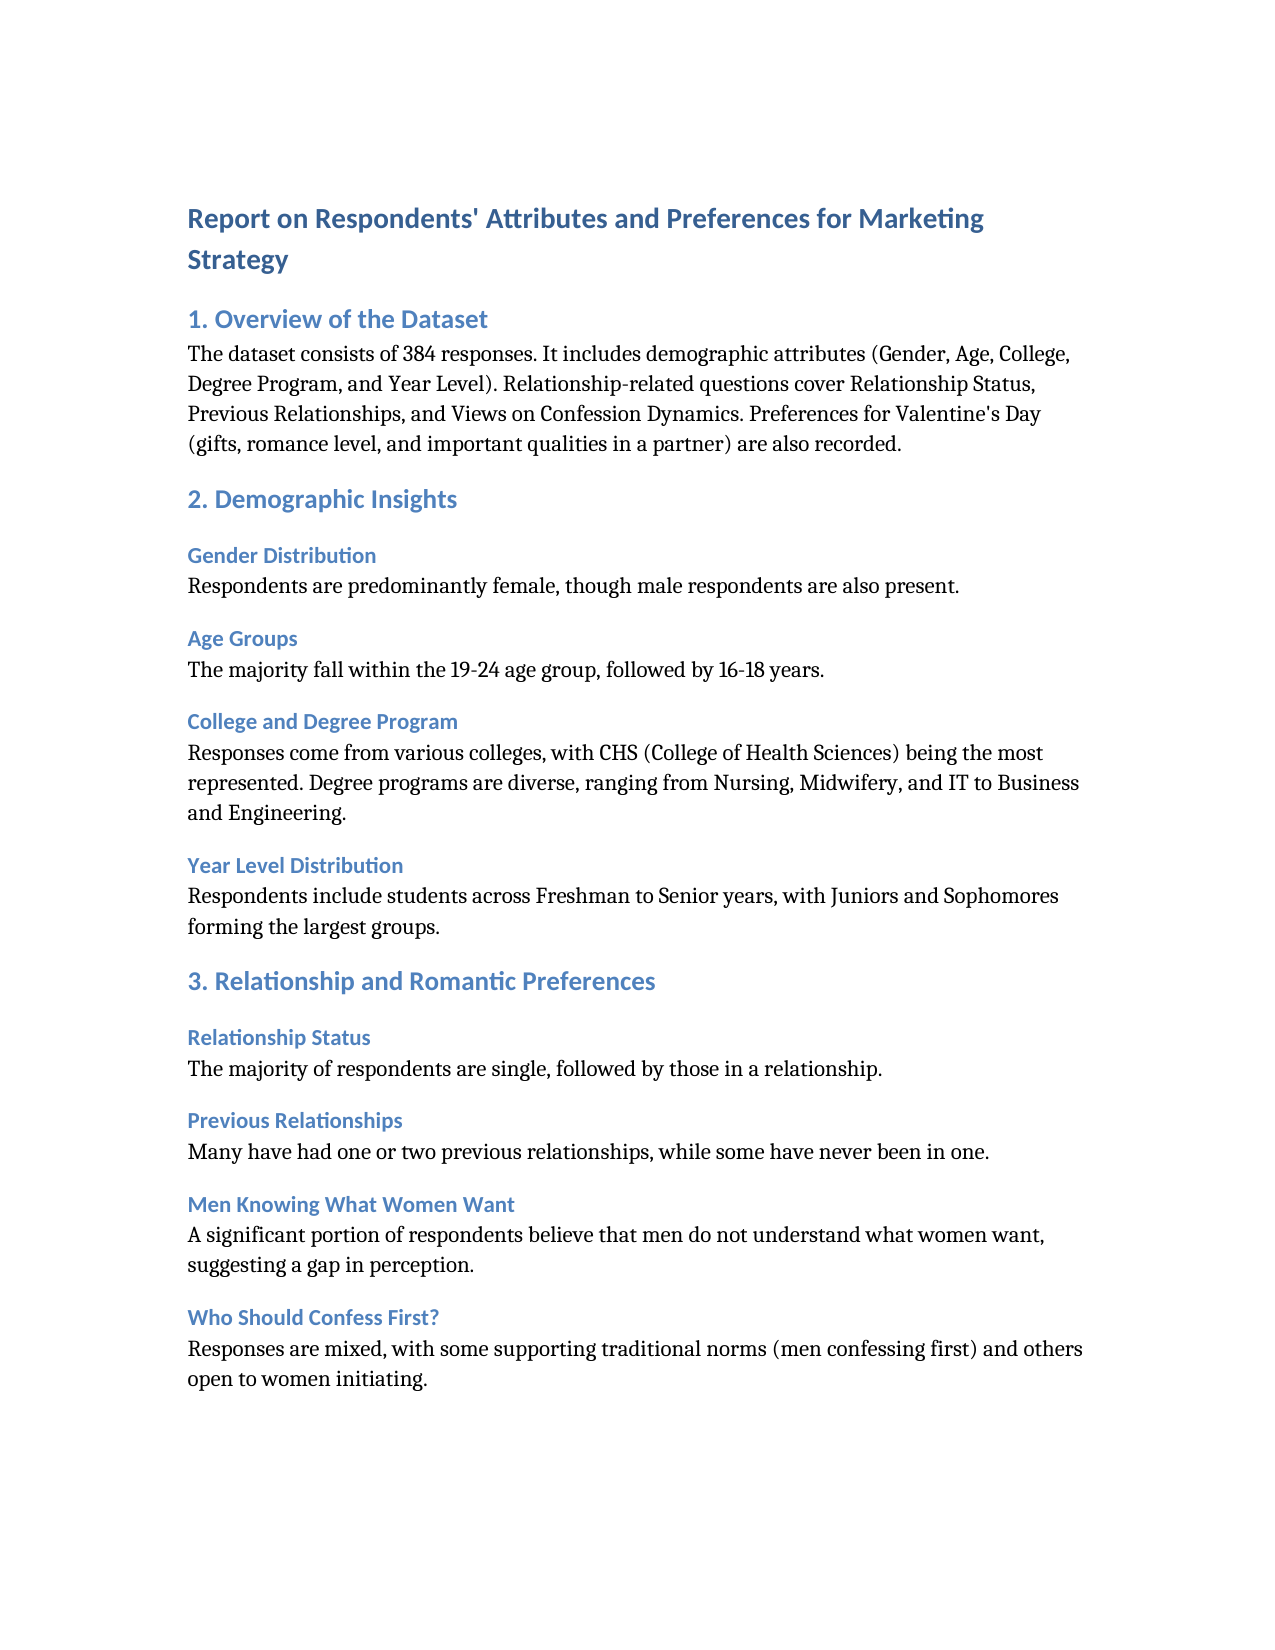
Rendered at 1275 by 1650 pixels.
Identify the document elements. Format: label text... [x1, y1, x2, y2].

subtitle Year Level Distribution [187, 851, 1087, 879]
subtitle Report on Respondents' Attributes and Preferences for Marketing Strategy [187, 200, 1087, 277]
text Respondents include students across Freshman to Senior years, with Juniors and Sophomores forming the largest groups. [187, 883, 1087, 940]
text Respondents are predominantly female, though male respondents are also present. [187, 573, 1087, 599]
text The dataset consists of 384 responses. It includes demographic attributes (Gender, Age, College, Degree Program, and Year Level). Relationship-related questions cover Relationship Status, Previous Relationships, and Views on Confession Dynamics. Preferences for Valentine's Day (gifts, romance level, and important qualities in a partner) are also recorded. [187, 341, 1087, 458]
subtitle 1. Overview of the Dataset [187, 303, 1087, 336]
text Responses are mixed, with some supporting traditional norms (men confessing first) and others open to women initiating. [187, 1335, 1087, 1392]
subtitle College and Degree Program [187, 707, 1087, 736]
subtitle Relationship Status [187, 1023, 1087, 1051]
subtitle Men Knowing What Women Want [187, 1190, 1087, 1218]
subtitle Gender Distribution [187, 541, 1087, 569]
subtitle 2. Demographic Insights [187, 482, 1087, 515]
text Many have had one or two previous relationships, while some have never been in one. [187, 1139, 1087, 1165]
subtitle 3. Relationship and Romantic Preferences [187, 964, 1087, 998]
text The majority of respondents are single, followed by those in a relationship. [187, 1056, 1087, 1082]
subtitle Who Should Confess First? [187, 1303, 1087, 1331]
text Responses come from various colleges, with CHS (College of Health Sciences) being the most represented. Degree programs are diverse, ranging from Nursing, Midwifery, and IT to Business and Engineering. [187, 740, 1087, 826]
text The majority fall within the 19-24 age group, followed by 16-18 years. [187, 656, 1087, 683]
subtitle Previous Relationships [187, 1107, 1087, 1134]
text A significant portion of respondents believe that men do not understand what women want, suggesting a gap in perception. [187, 1222, 1087, 1278]
subtitle Age Groups [187, 624, 1087, 652]
